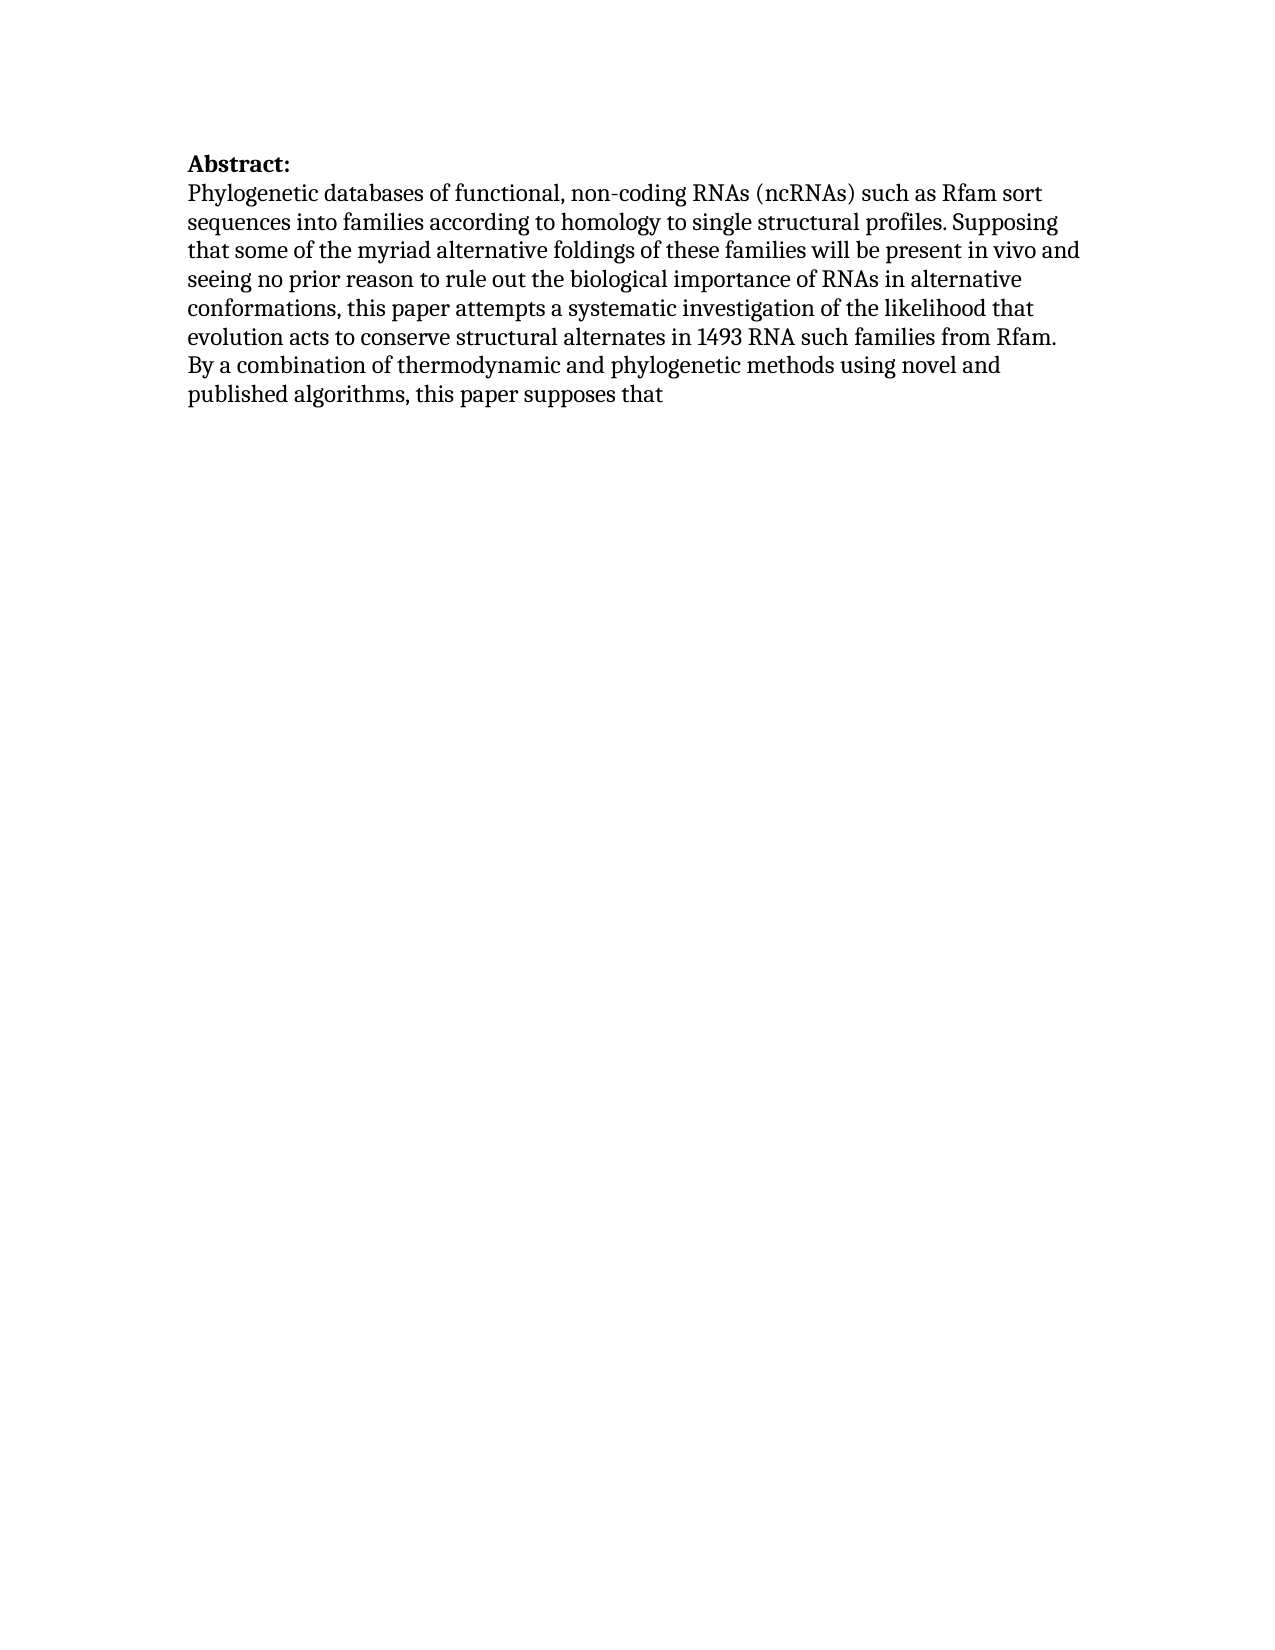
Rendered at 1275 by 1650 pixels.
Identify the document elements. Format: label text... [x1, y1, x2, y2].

text Abstract: [187, 150, 1087, 179]
text Phylogenetic databases of functional, non-coding RNAs (ncRNAs) such as Rfam sort sequences into families according to homology to single structural profiles. Supposing that some of the myriad alternative foldings of these families will be present in vivo and seeing no prior reason to rule out the biological importance of RNAs in alternative conformations, this paper attempts a systematic investigation of the likelihood that evolution acts to conserve structural alternates in 1493 RNA such families from Rfam. By a combination of thermodynamic and phylogenetic methods using novel and published algorithms, this paper supposes that [187, 179, 1087, 409]
